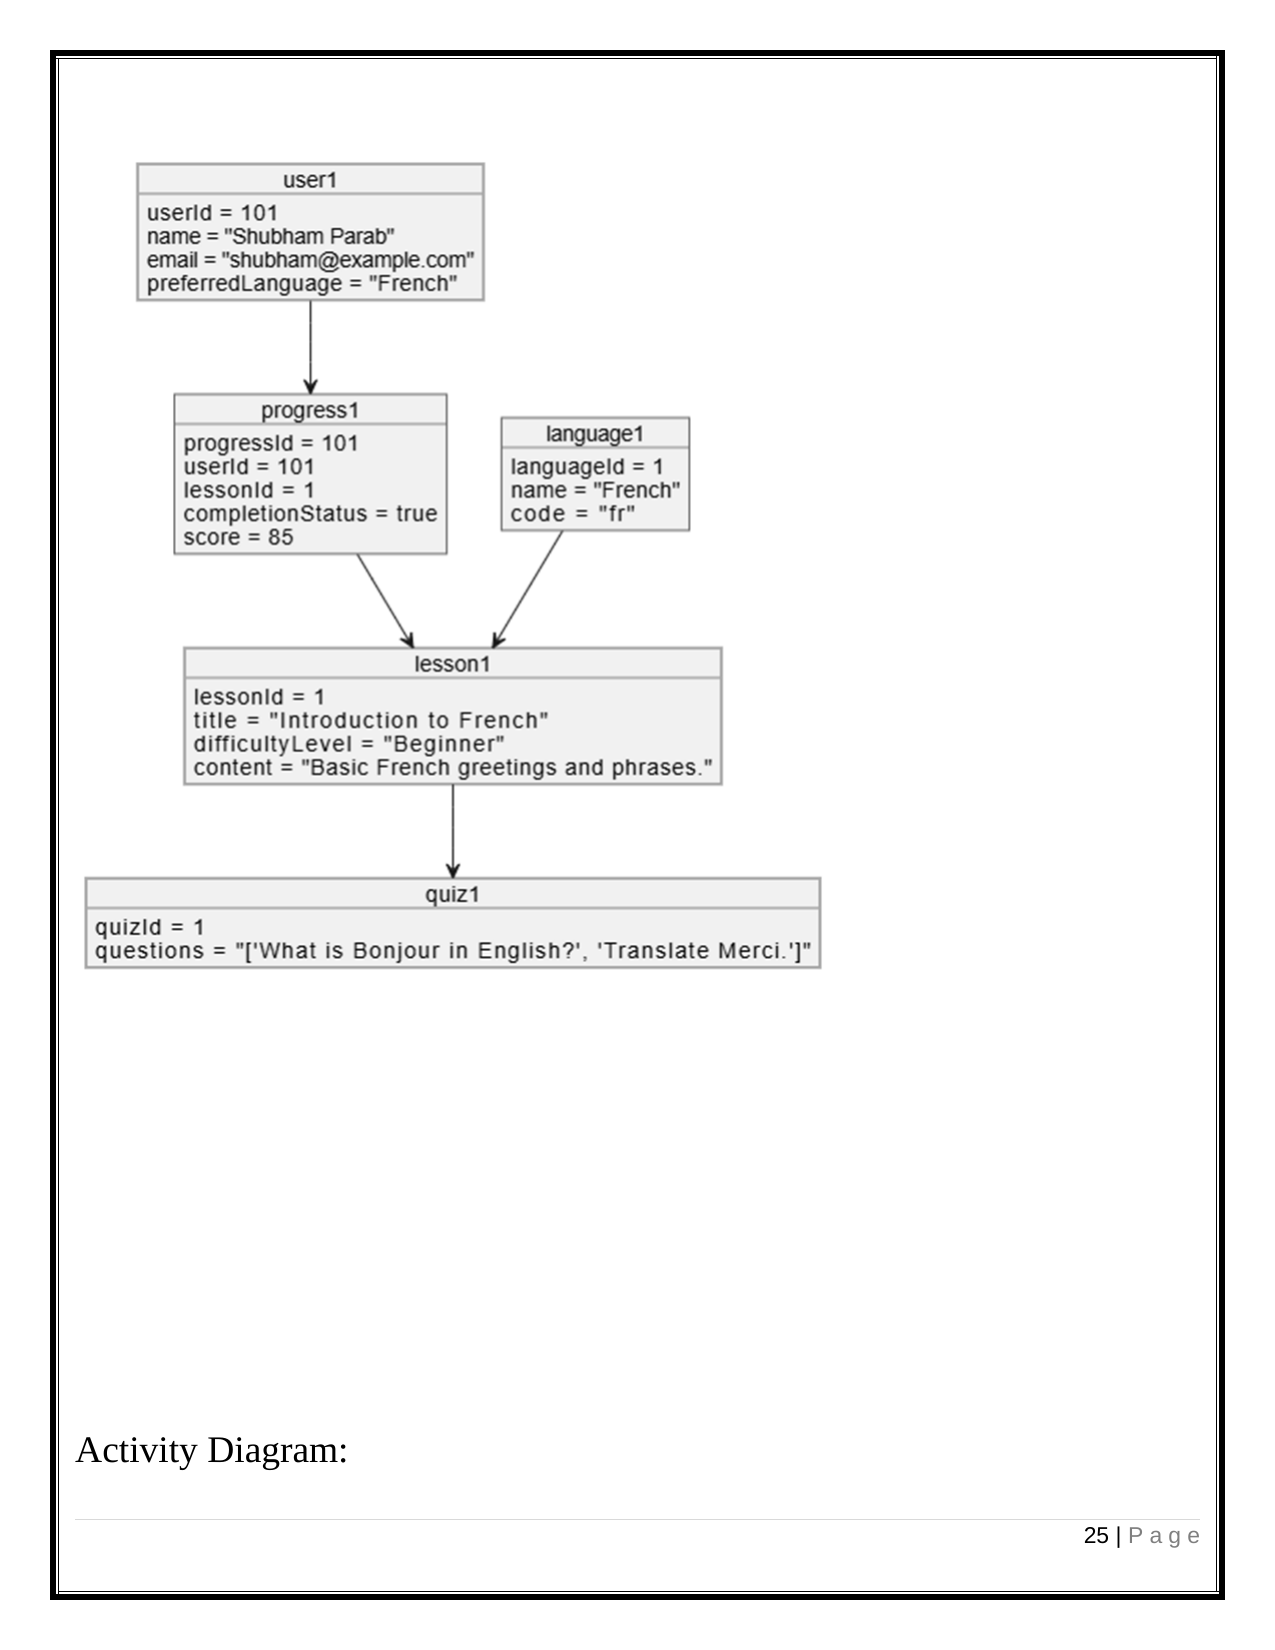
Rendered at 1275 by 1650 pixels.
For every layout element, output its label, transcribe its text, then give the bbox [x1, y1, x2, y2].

picture [75, 154, 830, 977]
text Activity Diagram: [75, 1427, 1200, 1470]
